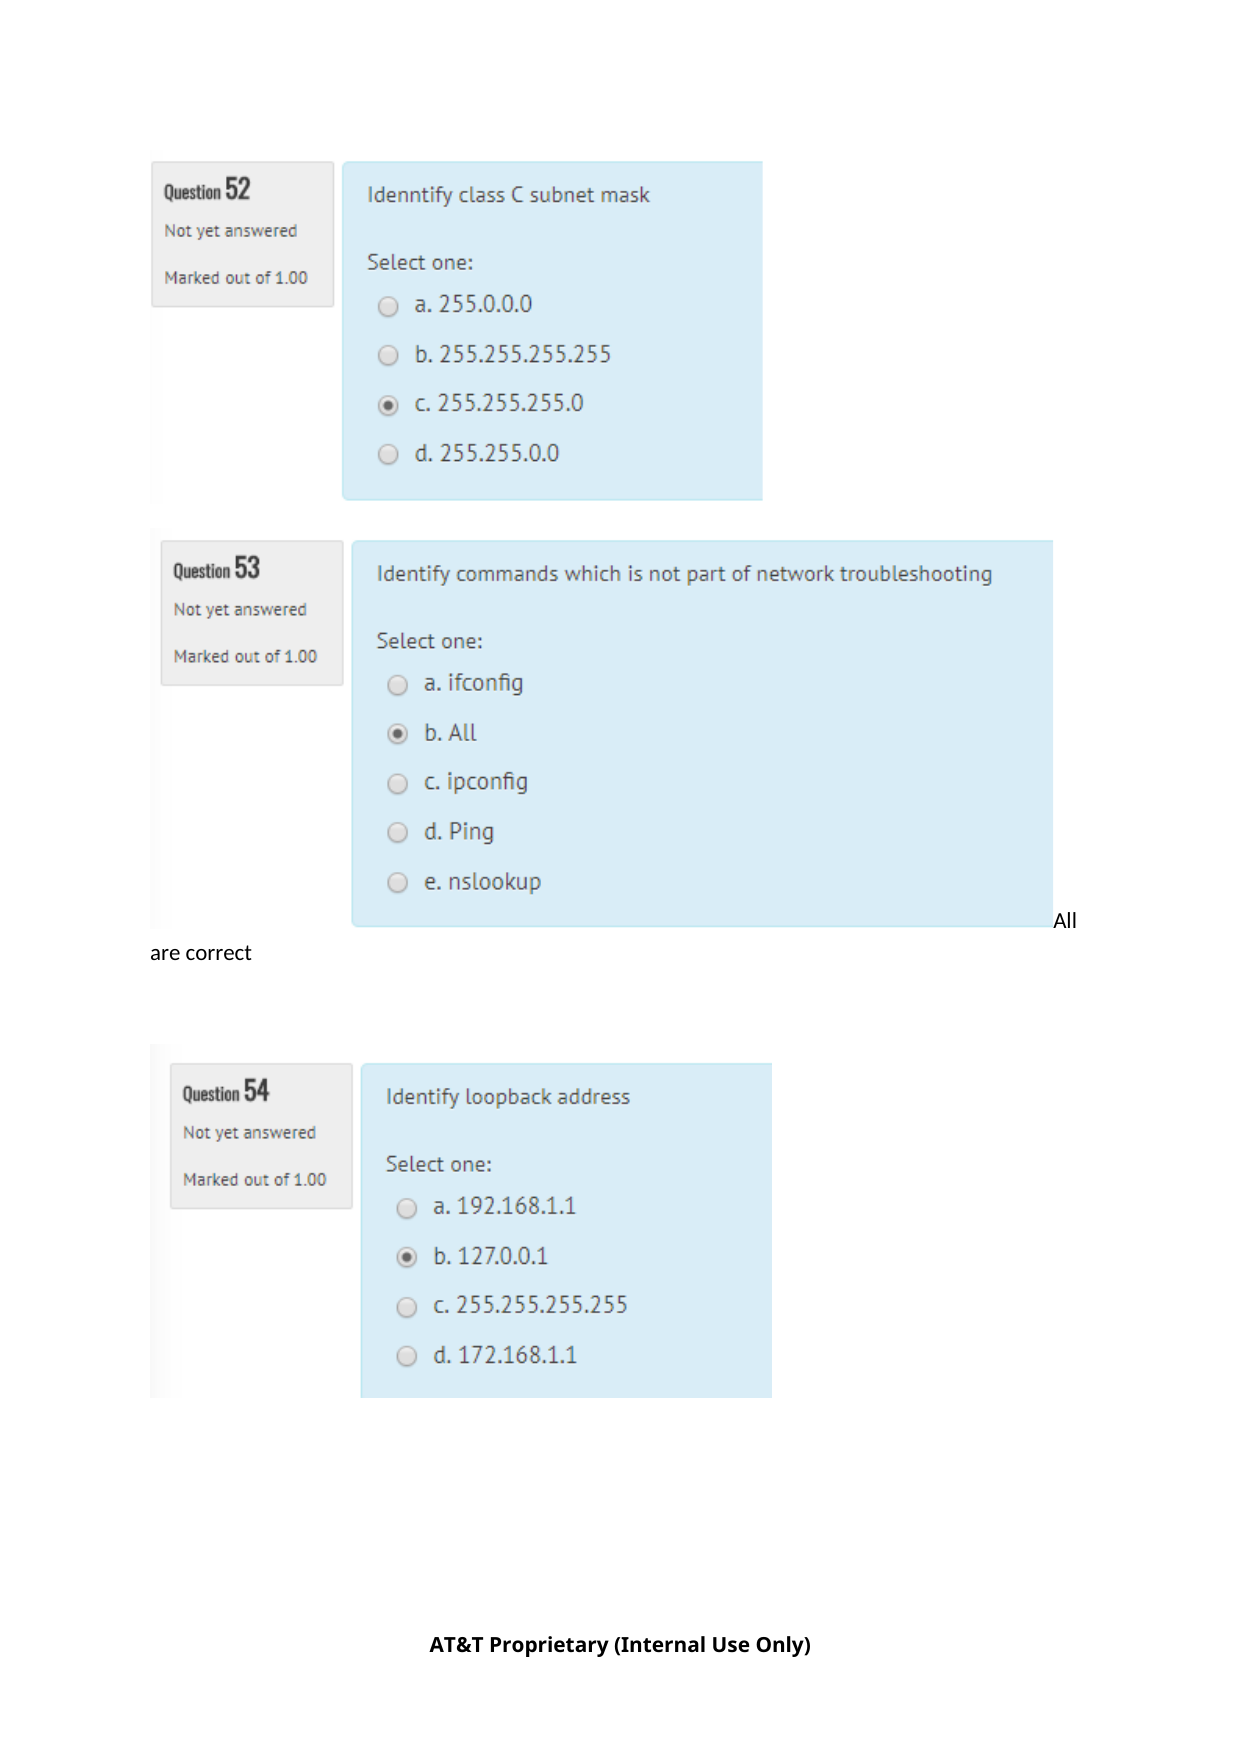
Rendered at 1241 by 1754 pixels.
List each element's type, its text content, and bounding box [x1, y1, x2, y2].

picture [150, 150, 763, 504]
picture [150, 528, 1054, 929]
picture [150, 1044, 772, 1398]
